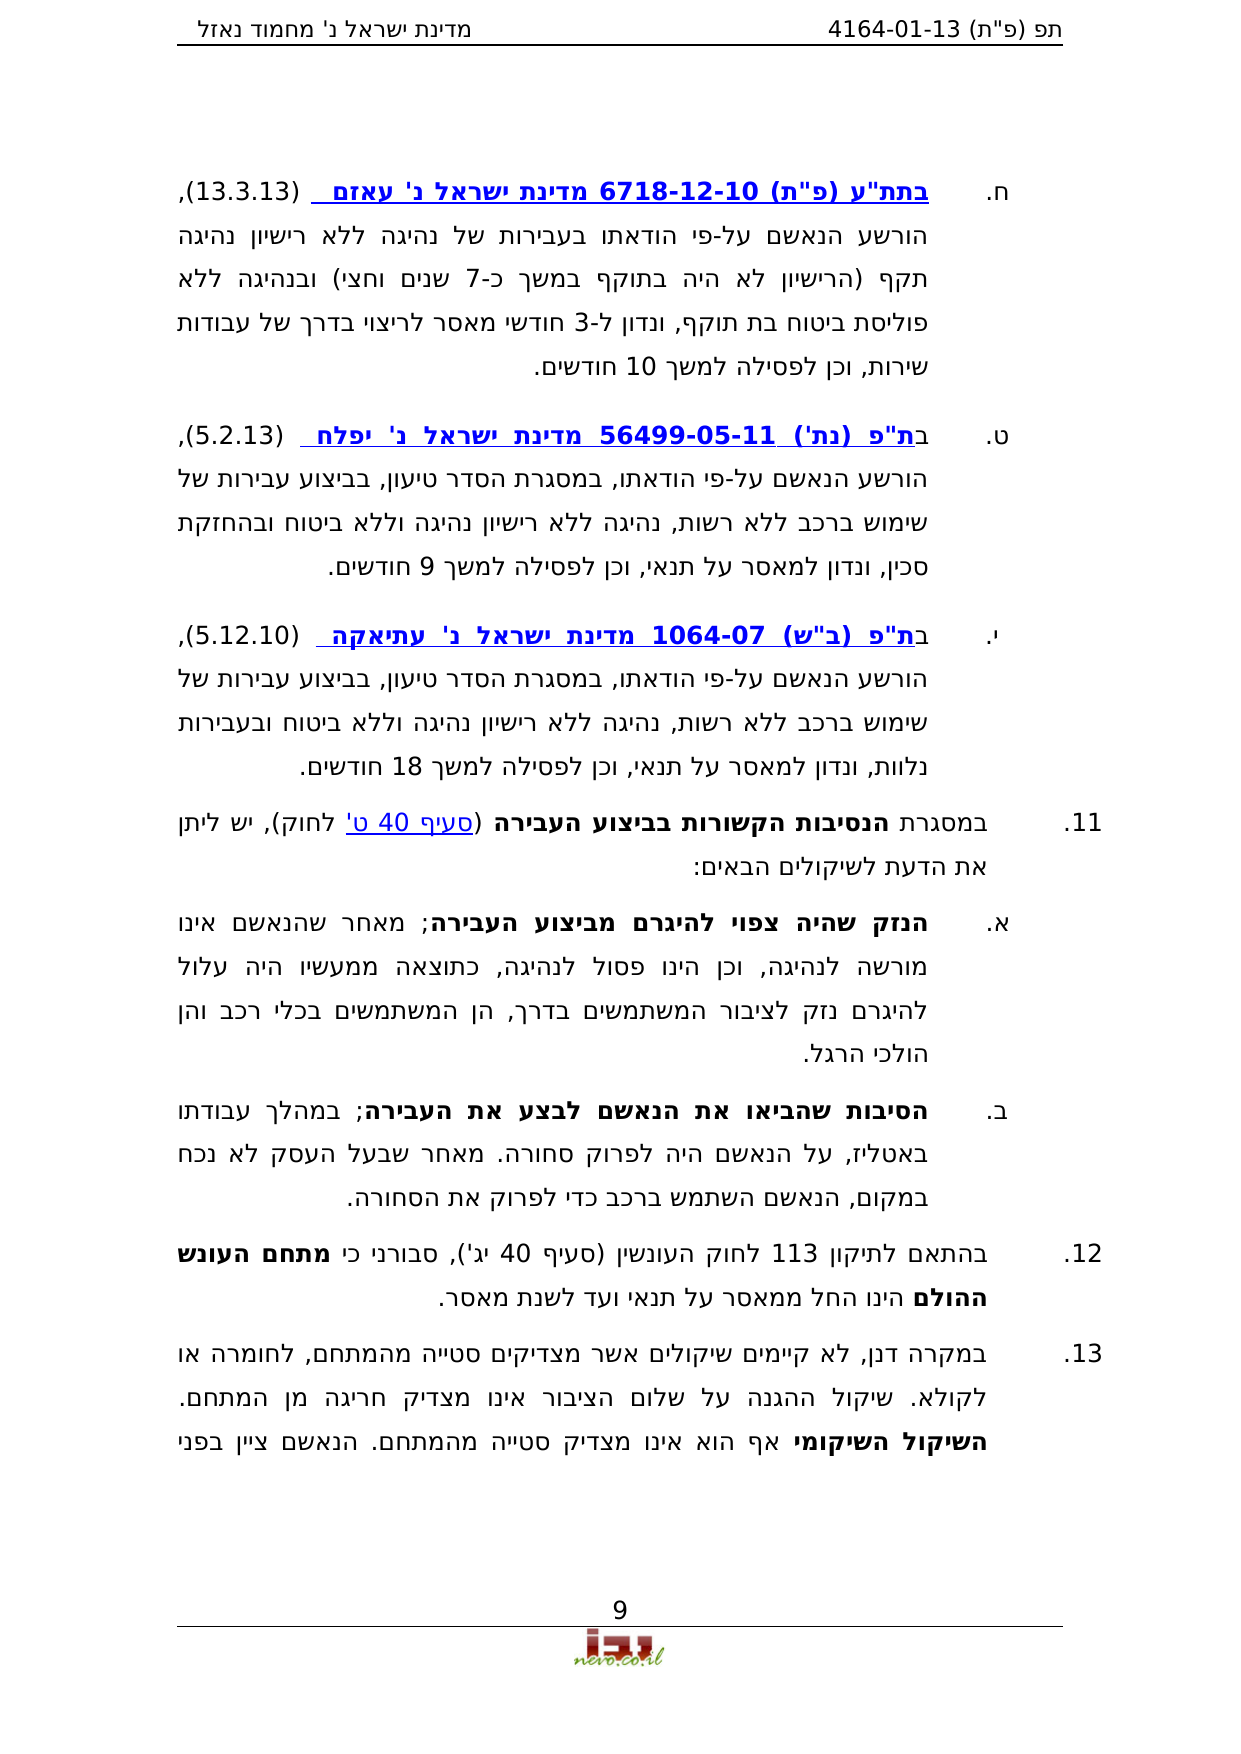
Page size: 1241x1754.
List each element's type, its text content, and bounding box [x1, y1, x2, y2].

text במסגרת הנסיבות הקשורות בביצוע העבירה (סעיף 40 ט' לחוק), יש ליתן את הדעת לשיקולים הבאים: [177, 808, 1063, 881]
list הנזק שהיה צפוי להיגרם מביצוע העבירה; מאחר שהנאשם אינו מורשה לנהיגה, וכן הינו פסול לנהיגה, כתוצאה ממעשיו היה עלול להיגרם נזק לציבור המשתמשים בדרך, הן המשתמשים בכלי רכב והן הולכי הרגל. [177, 908, 985, 1069]
list בת"פ (נת') 56499-05-11 מדינת ישראל נ' יפלח (5.2.13), הורשע הנאשם על-פי הודאתו, במסגרת הסדר טיעון, בביצוע עבירות של שימוש ברכב ללא רשות, נהיגה ללא רישיון נהיגה וללא ביטוח ובהחזקת סכין, ונדון למאסר על תנאי, וכן לפסילה למשך 9 חודשים. [177, 421, 985, 581]
picture [574, 1628, 666, 1667]
list בת"פ (ב"ש) 1064-07 מדינת ישראל נ' עתיאקה (5.12.10), הורשע הנאשם על-פי הודאתו, במסגרת הסדר טיעון, בביצוע עבירות של שימוש ברכב ללא רשות, נהיגה ללא רישיון נהיגה וללא ביטוח ובעבירות נלוות, ונדון למאסר על תנאי, וכן לפסילה למשך 18 חודשים. [177, 621, 985, 781]
list הסיבות שהביאו את הנאשם לבצע את העבירה; במהלך עבודתו באטליז, על הנאשם היה לפרוק סחורה. מאחר שבעל העסק לא נכח במקום, הנאשם השתמש ברכב כדי לפרוק את הסחורה. [177, 1096, 985, 1213]
text בהתאם לתיקון 113 לחוק העונשין (סעיף 40 יג'), סבורני כי מתחם העונש ההולם הינו החל ממאסר על תנאי ועד לשנת מאסר. [177, 1240, 1063, 1313]
list בתת"ע (פ"ת) 6718-12-10 מדינת ישראל נ' עאזם (13.3.13), הורשע הנאשם על-פי הודאתו בעבירות של נהיגה ללא רישיון נהיגה תקף (הרישיון לא היה בתוקף במשך כ-7 שנים וחצי) ובנהיגה ללא פוליסת ביטוח בת תוקף, ונדון ל-3 חודשי מאסר לריצוי בדרך של עבודות שירות, וכן לפסילה למשך 10 חודשים. [177, 177, 985, 381]
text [177, 1340, 1063, 1456]
